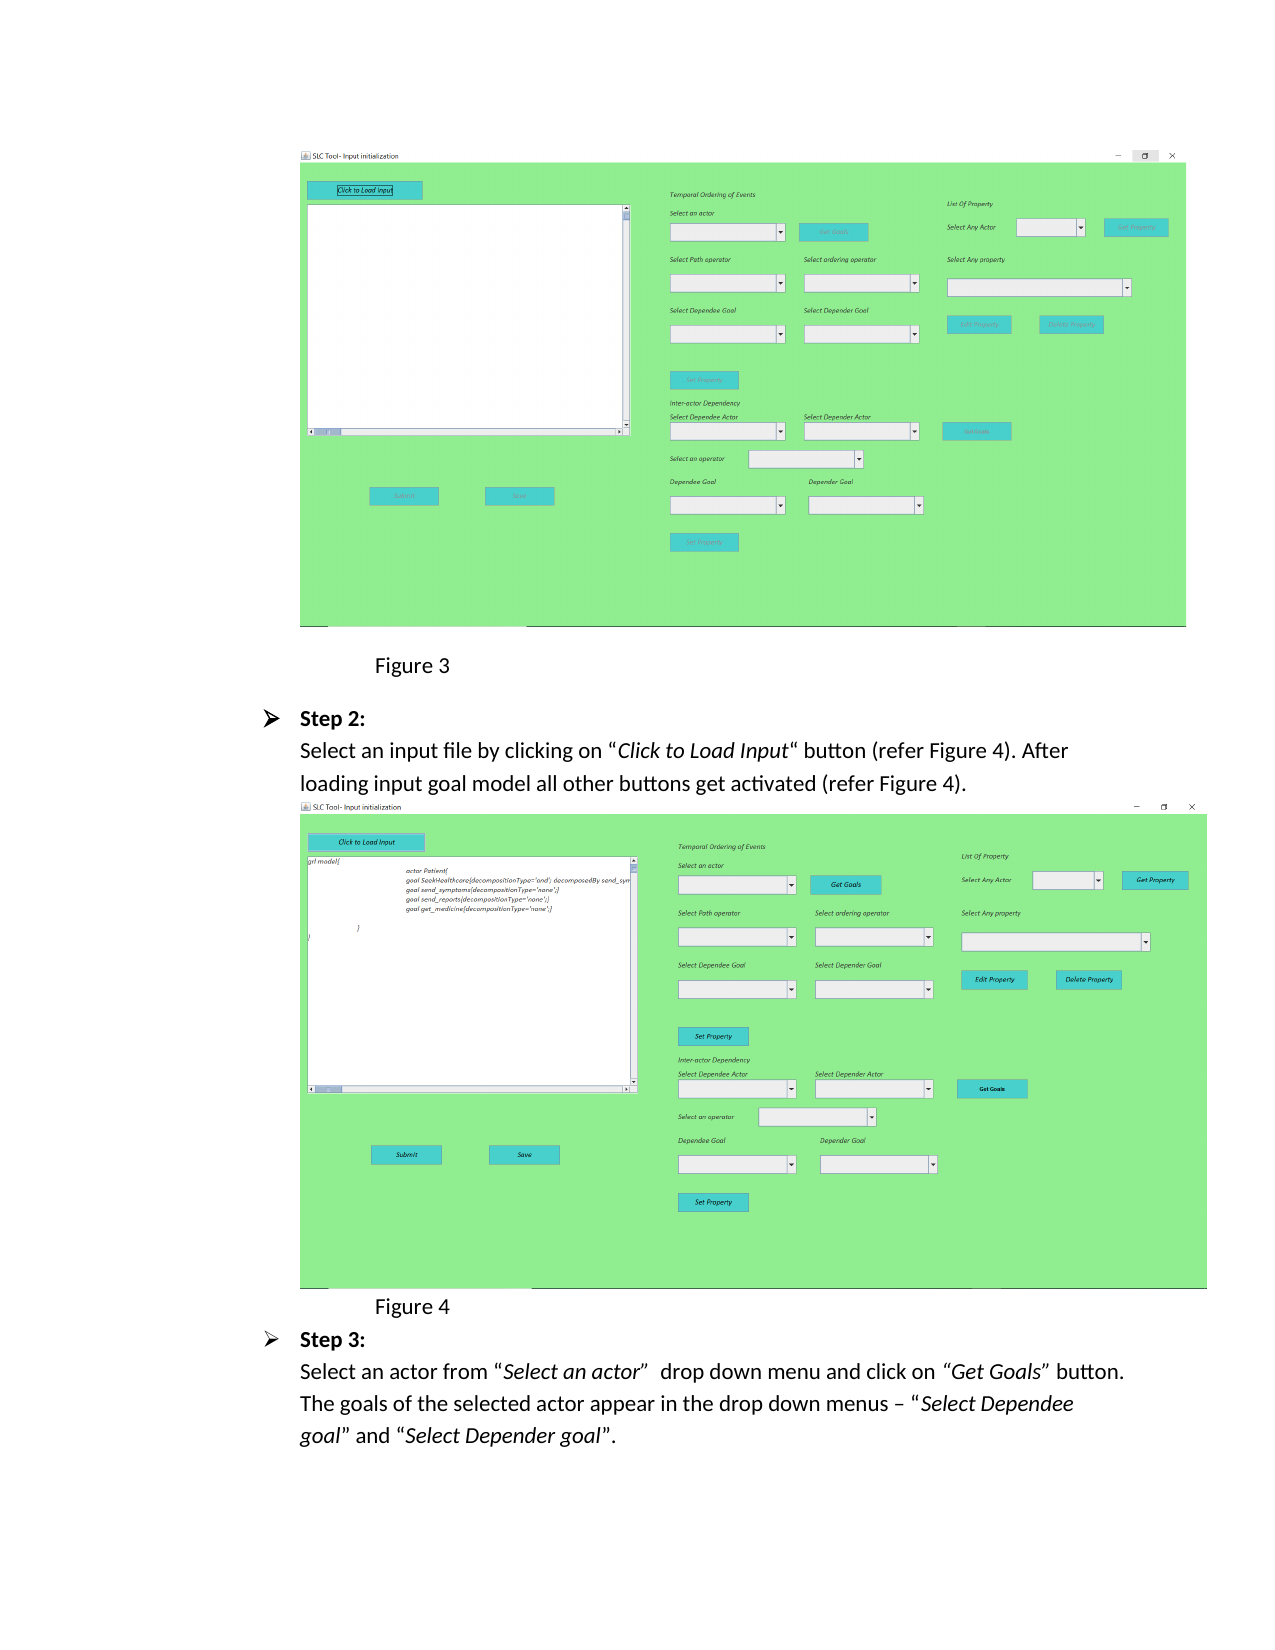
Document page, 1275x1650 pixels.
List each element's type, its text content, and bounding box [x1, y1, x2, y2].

list Figure 4 [300, 1292, 1125, 1321]
list Select an actor from “Select an actor” drop down menu and click on “Get Goals” button. The goals of the selected actor appear in the drop down menus – “Select Dependee goal” and “Select Depender goal”. [300, 1357, 1125, 1449]
picture [300, 150, 1187, 627]
picture [300, 800, 1207, 1289]
list Step 3: [262, 1325, 1125, 1353]
list Select an input file by clicking on “Click to Load Input“ button (refer Figure 4). After loading input goal model all other buttons get activated (refer Figure 4). [300, 736, 1125, 797]
list Step 2: [262, 704, 1125, 732]
text Figure 3 [300, 651, 1125, 679]
